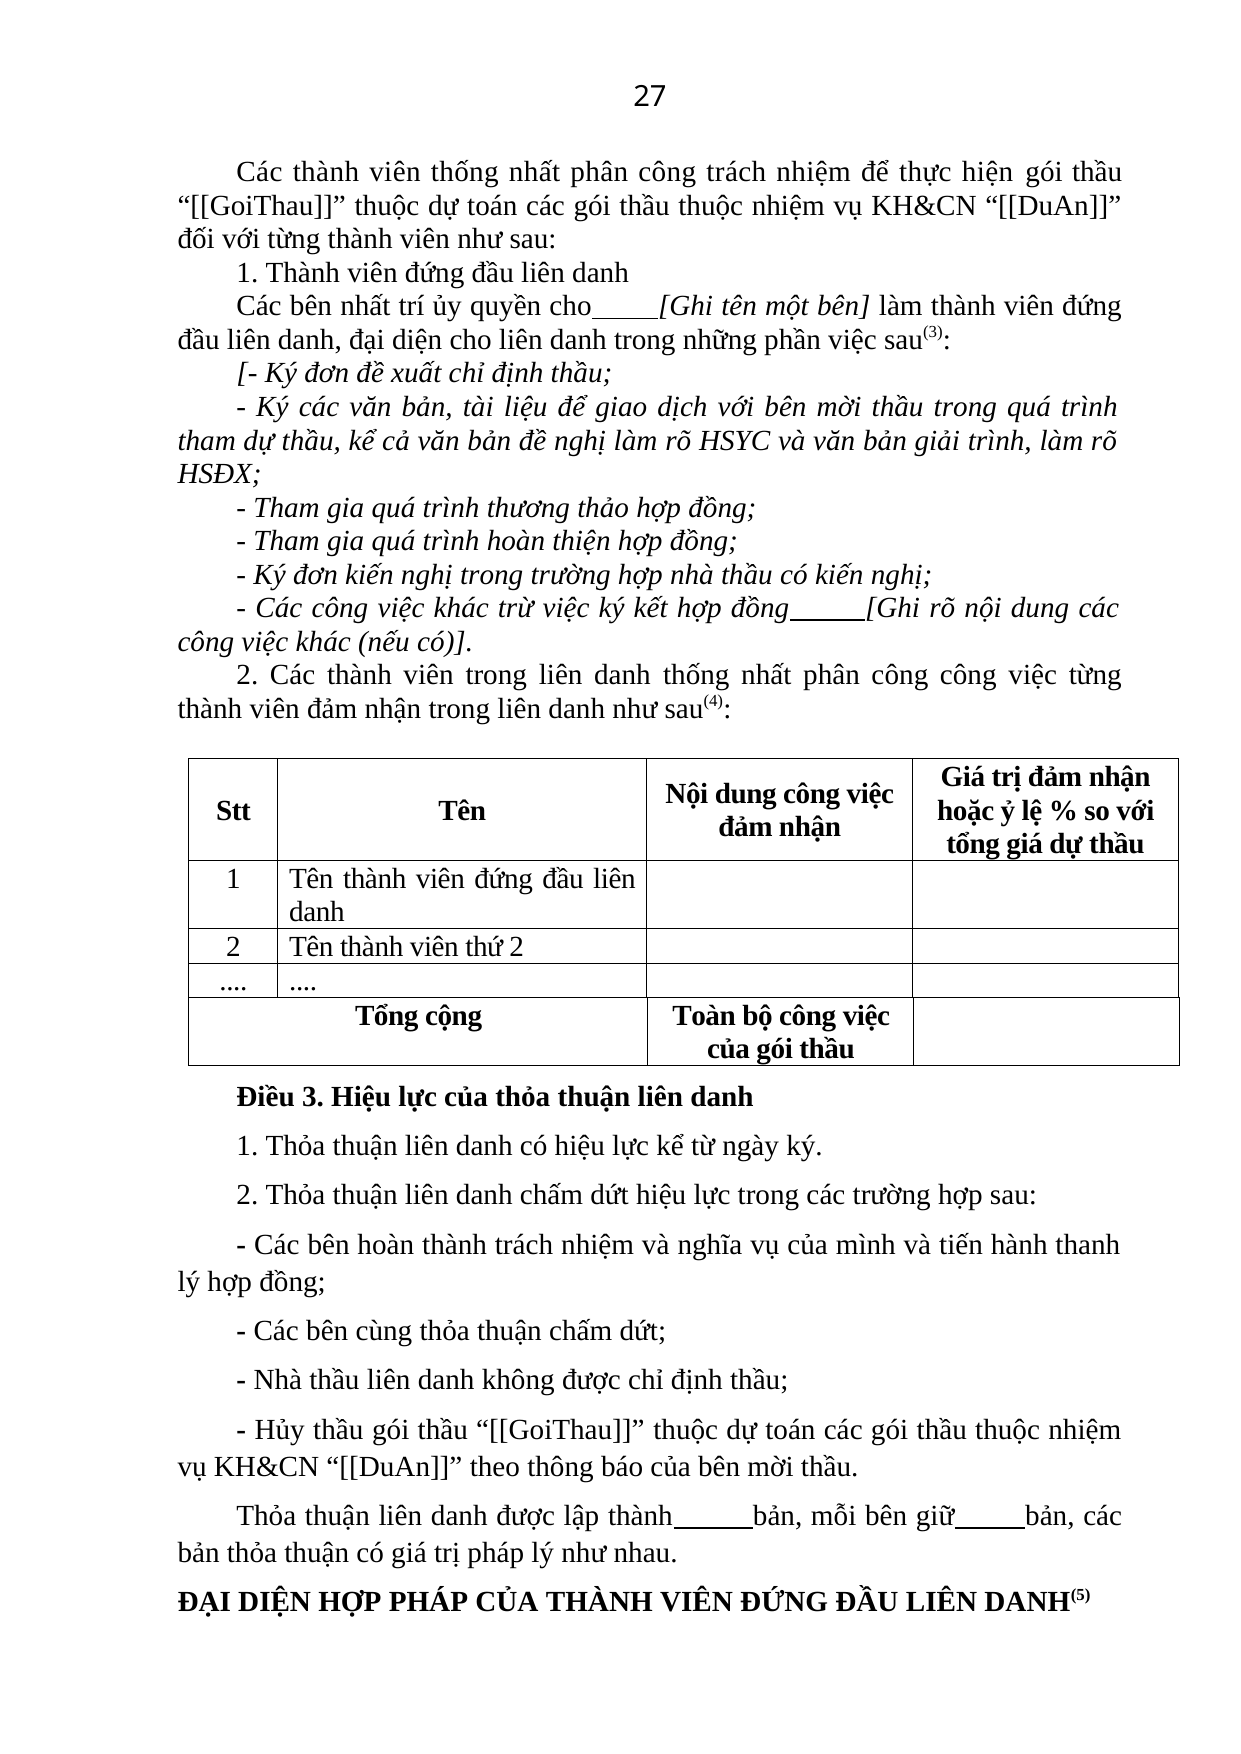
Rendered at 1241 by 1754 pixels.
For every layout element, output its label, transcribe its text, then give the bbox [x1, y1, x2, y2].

text - Các công việc khác trừ việc ký kết hợp đồng [Ghi rõ nội dung các công việc khác (nếu có)]. [177, 590, 1122, 657]
table_cell [913, 964, 1178, 997]
table_header Nội dung công việc đảm nhận [647, 759, 912, 860]
table_header Stt [189, 759, 277, 860]
table_cell [647, 964, 912, 997]
text Thỏa thuận liên danh được lập thành bản, mỗi bên giữ bản, các bản thỏa thuận có giá trị pháp lý như nhau. [177, 1498, 1122, 1568]
table_cell Tên thành viên thứ 2 [278, 929, 646, 962]
text Điều 3. Hiệu lực của thỏa thuận liên danh [177, 1079, 1122, 1112]
text ĐẠI DIỆN HỢP PHÁP CỦA THÀNH VIÊN ĐỨNG ĐẦU LIÊN DANH(5) [177, 1584, 1122, 1618]
text - Tham gia quá trình hoàn thiện hợp đồng; [177, 523, 1122, 557]
text - Ký đơn kiến nghị trong trường hợp nhà thầu có kiến nghị; [177, 557, 1122, 590]
text 1. Thỏa thuận liên danh có hiệu lực kể từ ngày ký. [177, 1128, 1122, 1162]
table_cell .... [189, 964, 277, 997]
text - Tham gia quá trình thương thảo hợp đồng; [177, 490, 1122, 523]
text Các bên nhất trí ủy quyền cho [Ghi tên một bên] làm thành viên đứng đầu liên danh, đại diện cho liên danh trong những phần việc sau(3): [177, 288, 1122, 356]
text [- Ký đơn đề xuất chỉ định thầu; [177, 356, 1122, 389]
text - Các bên hoàn thành trách nhiệm và nghĩa vụ của mình và tiến hành thanh lý hợp đồng; [177, 1227, 1122, 1297]
text 2. Các thành viên trong liên danh thống nhất phân công công việc từng thành viên đảm nhận trong liên danh như sau(4): [177, 657, 1122, 724]
table_cell Tên thành viên đứng đầu liên danh [278, 861, 646, 928]
text - Ký các văn bản, tài liệu để giao dịch với bên mời thầu trong quá trình tham dự thầu, kể cả văn bản đề nghị làm rõ HSYC và văn bản giải trình, làm rõ HSĐX; [177, 389, 1122, 490]
table_header Giá trị đảm nhận hoặc ỷ lệ % so với tổng giá dự thầu [913, 759, 1178, 860]
text Các thành viên thống nhất phân công trách nhiệm để thực hiện gói thầu “[[GoiThau]]” thuộc dự toán các gói thầu thuộc nhiệm vụ KH&CN “[[DuAn]]” đối với từng thành viên như sau: [177, 154, 1122, 255]
table_cell [913, 861, 1178, 928]
table_cell Tổng cộng [189, 998, 647, 1065]
table_cell [647, 861, 912, 928]
table_header Tên [278, 759, 646, 860]
table_cell .... [278, 964, 646, 997]
text - Nhà thầu liên danh không được chỉ định thầu; [177, 1362, 1122, 1396]
table_cell [914, 998, 1179, 1065]
text 1. Thành viên đứng đầu liên danh [177, 255, 1122, 288]
table_cell 1 [189, 861, 277, 928]
text 2. Thỏa thuận liên danh chấm dứt hiệu lực trong các trường hợp sau: [177, 1177, 1122, 1211]
table_cell [913, 929, 1178, 962]
table_cell 2 [189, 929, 277, 962]
table_cell [647, 929, 912, 962]
text - Hủy thầu gói thầu “[[GoiThau]]” thuộc dự toán các gói thầu thuộc nhiệm vụ KH&CN “[[DuAn]]” theo thông báo của bên mời thầu. [177, 1412, 1122, 1482]
table_cell Toàn bộ công việc của gói thầu [648, 998, 913, 1065]
text - Các bên cùng thỏa thuận chấm dứt; [177, 1313, 1122, 1347]
